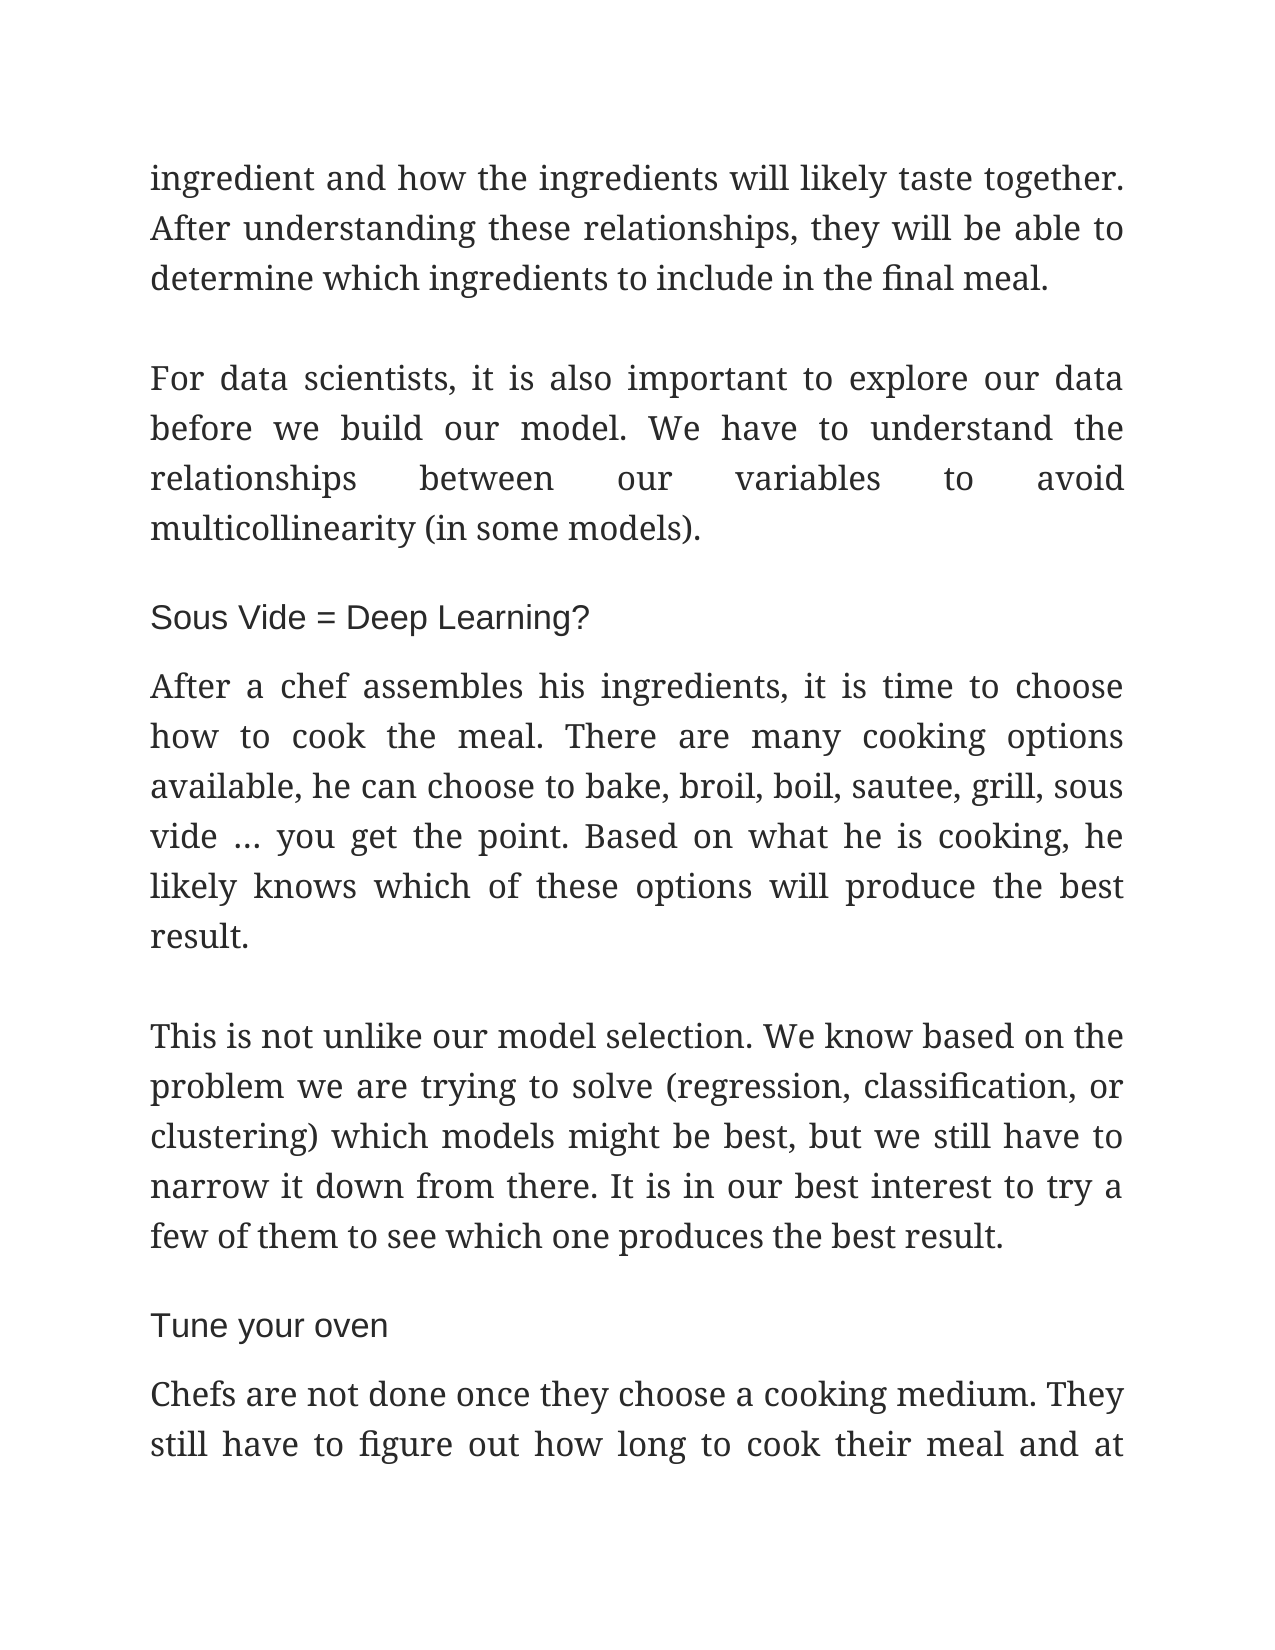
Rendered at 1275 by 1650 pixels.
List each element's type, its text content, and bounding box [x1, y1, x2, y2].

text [150, 150, 1125, 300]
text For data scientists, it is also important to explore our data before we build our model. We have to understand the relationships between our variables to avoid multicollinearity (in some models). [150, 350, 1125, 550]
text Sous Vide = Deep Learning? [150, 593, 1125, 637]
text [150, 1366, 1125, 1466]
text Tune your oven [150, 1301, 1125, 1345]
text This is not unlike our model selection. We know based on the problem we are trying to solve (regression, classification, or clustering) which models might be best, but we still have to narrow it down from there. It is in our best interest to try a few of them to see which one produces the best result. [150, 1008, 1125, 1258]
text After a chef assembles his ingredients, it is time to choose how to cook the meal. There are many cooking options available, he can choose to bake, broil, boil, sautee, grill, sous vide … you get the point. Based on what he is cooking, he likely knows which of these options will produce the best result. [150, 658, 1125, 958]
